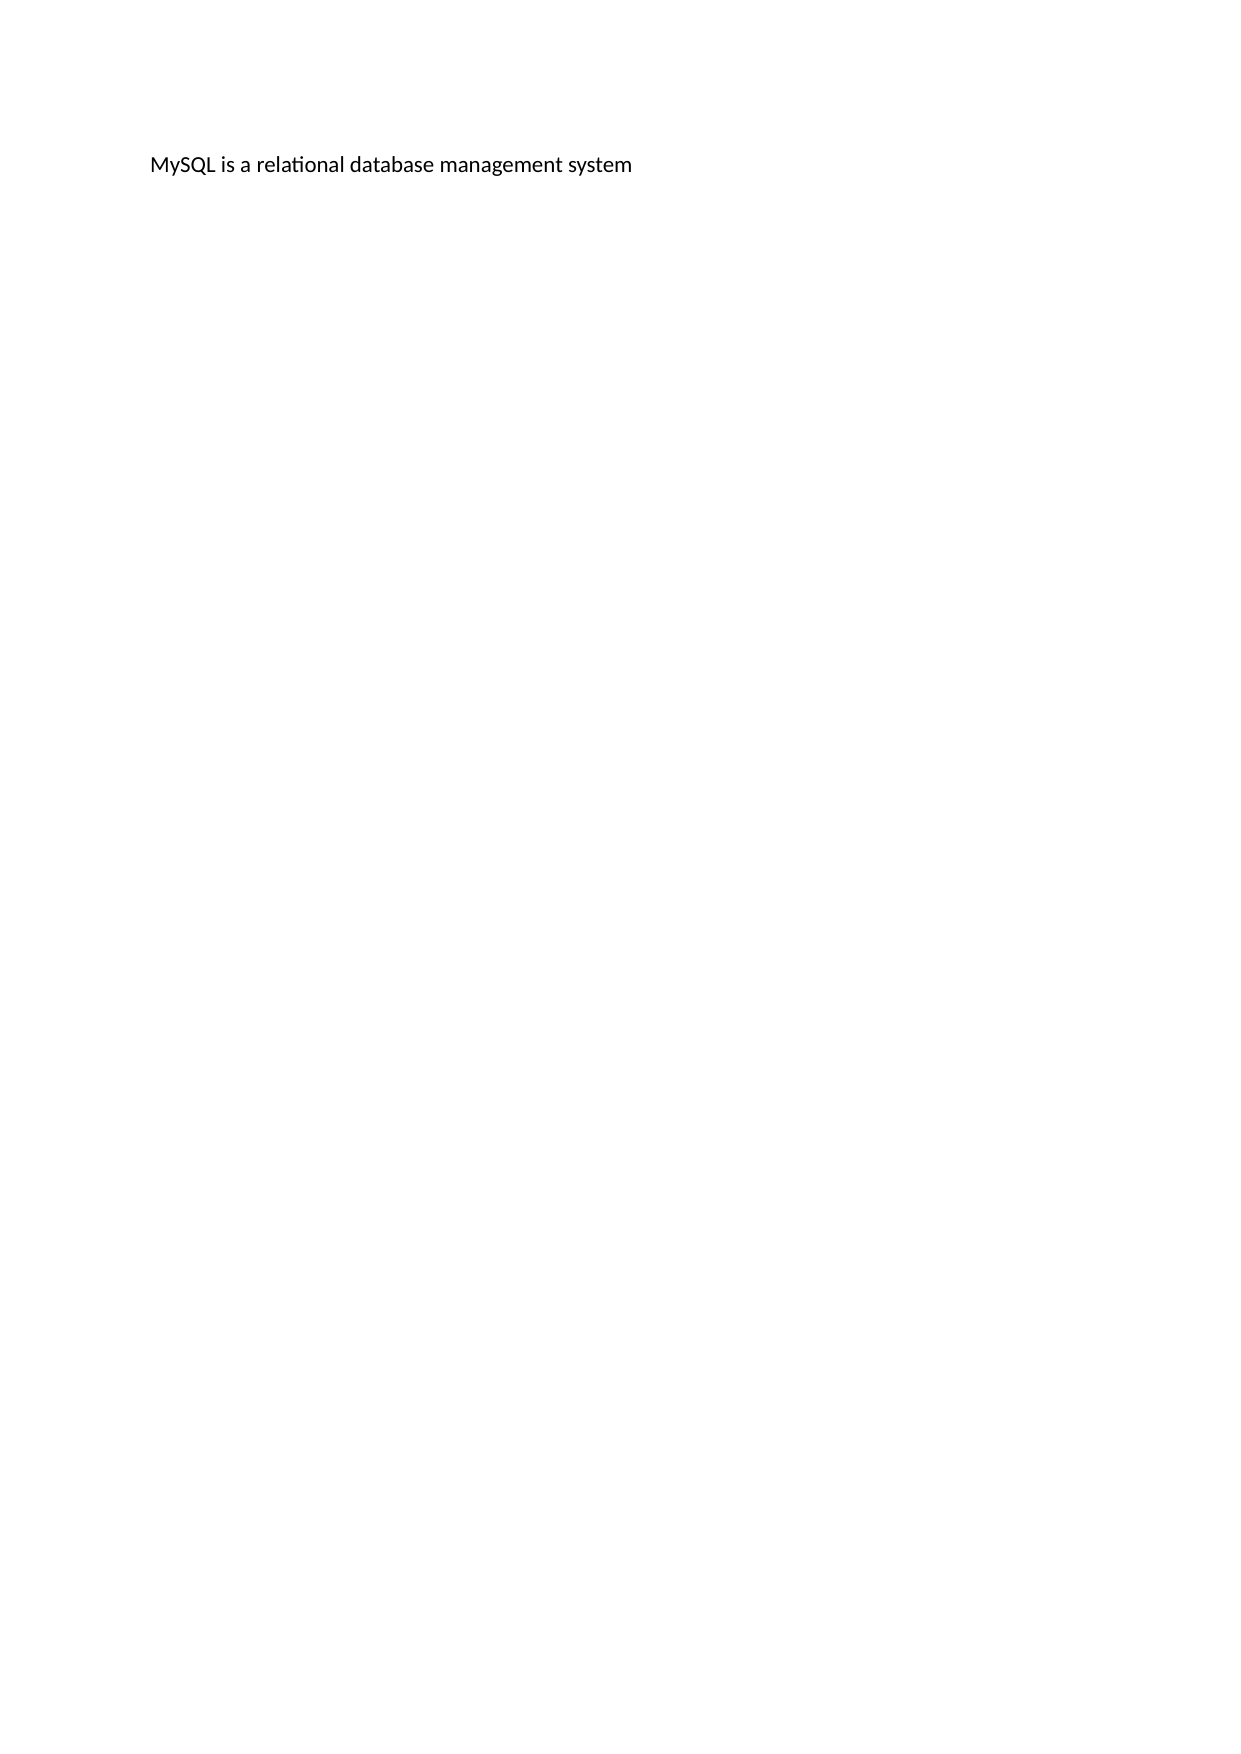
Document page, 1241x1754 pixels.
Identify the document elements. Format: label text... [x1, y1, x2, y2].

text MySQL is a relational database management system [150, 150, 1090, 178]
